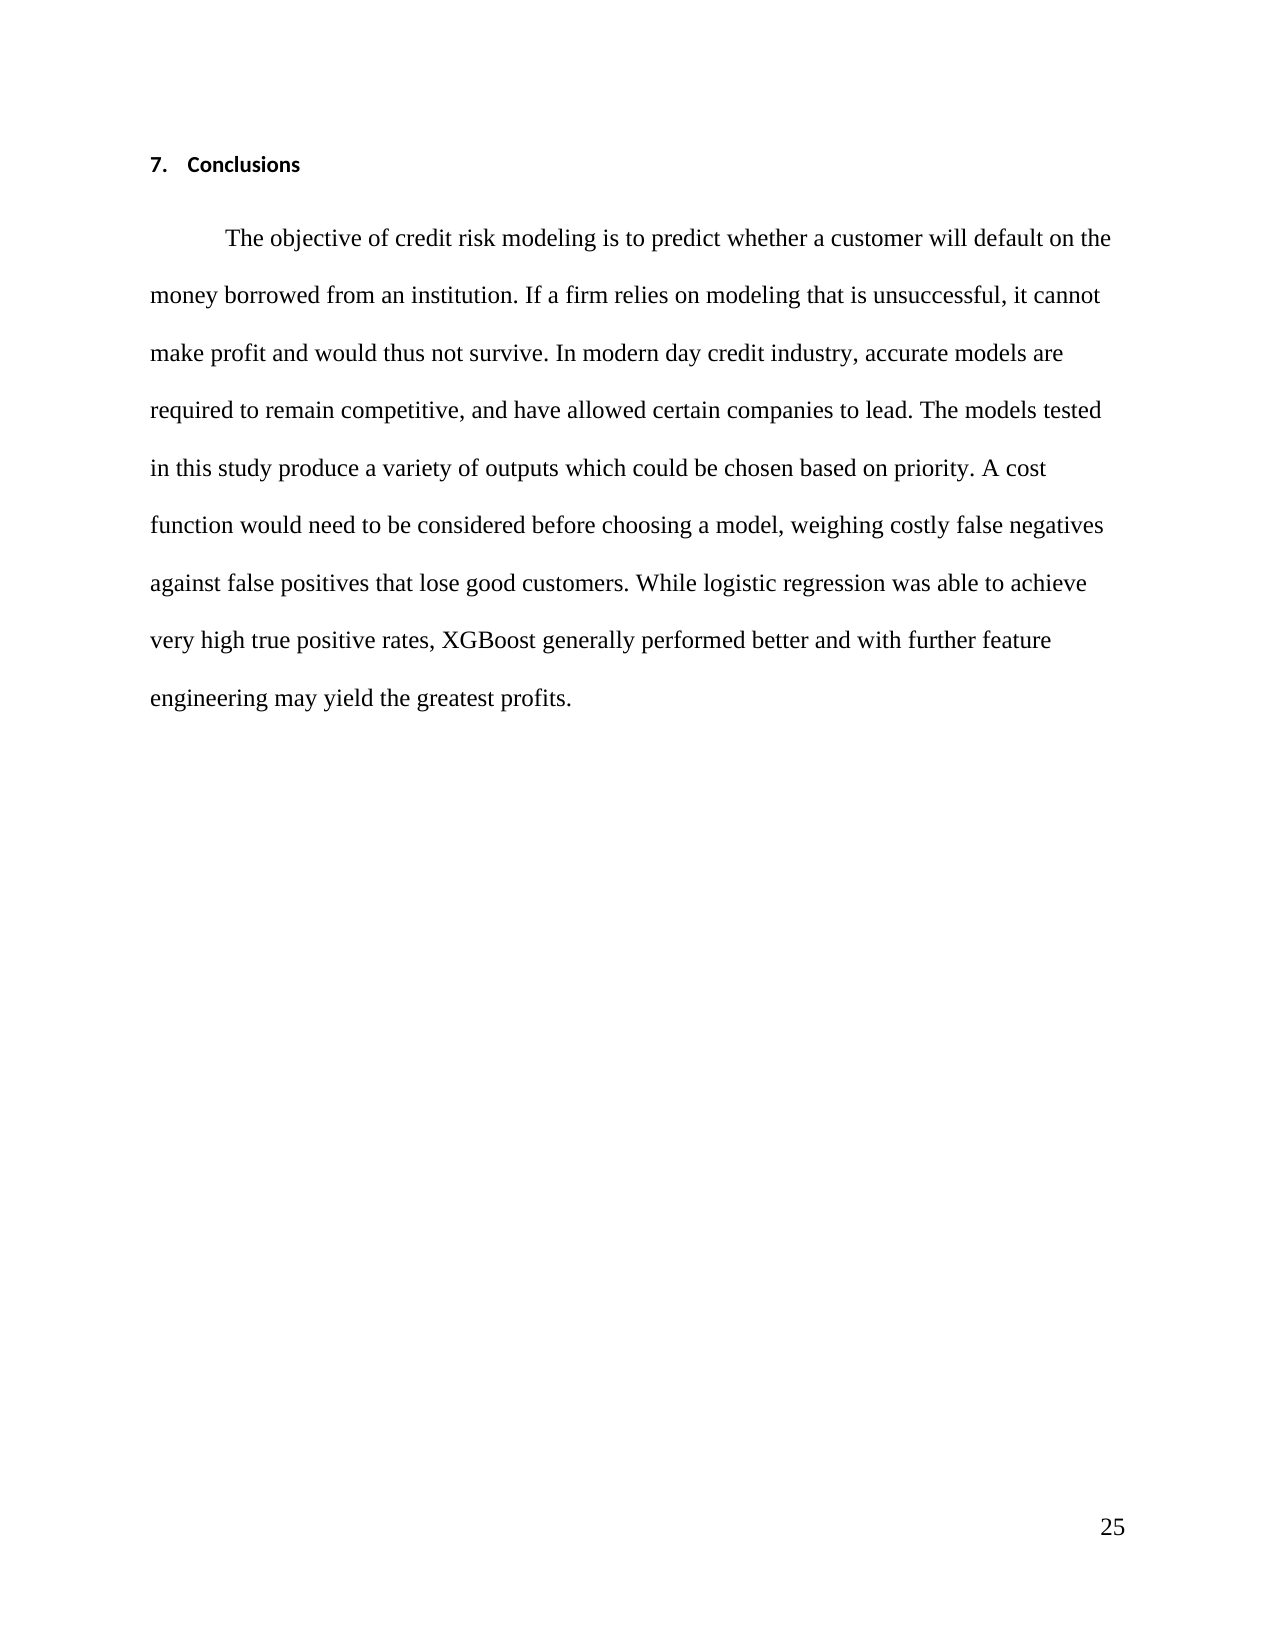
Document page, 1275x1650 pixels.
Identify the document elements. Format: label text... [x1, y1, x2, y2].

text The objective of credit risk modeling is to predict whether a customer will default on the money borrowed from an institution. If a firm relies on modeling that is unsuccessful, it cannot make profit and would thus not survive. In modern day credit industry, accurate models are required to remain competitive, and have allowed certain companies to lead. The models tested in this study produce a variety of outputs which could be chosen based on priority. A cost function would need to be considered before choosing a model, weighing costly false negatives against false positives that lose good customers. While logistic regression was able to achieve very high true positive rates, XGBoost generally performed better and with further feature engineering may yield the greatest profits. [150, 223, 1125, 711]
subtitle Conclusions [150, 150, 1125, 178]
